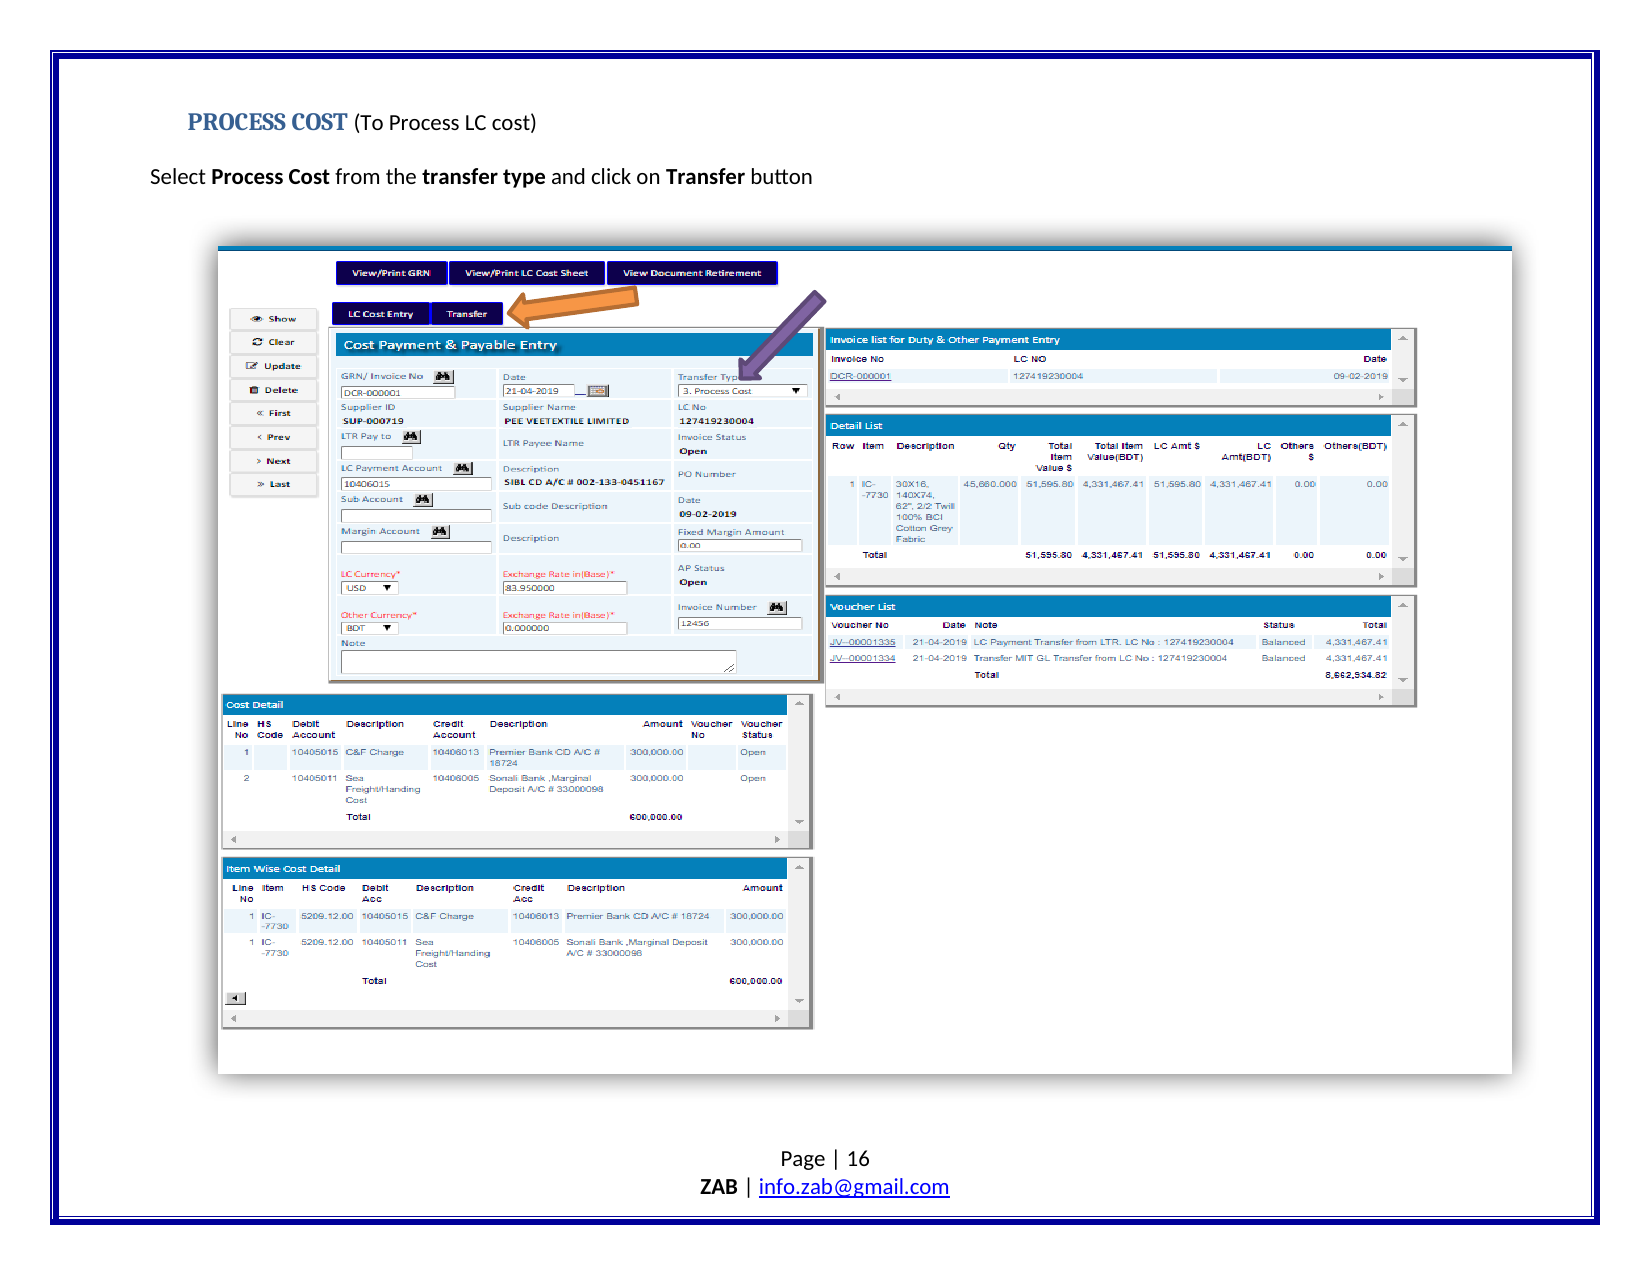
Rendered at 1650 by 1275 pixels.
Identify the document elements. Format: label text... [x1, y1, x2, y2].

picture [218, 251, 1512, 1074]
list Process Cost (To Process LC cost) [187, 108, 1500, 137]
text Select Process Cost from the transfer type and click on Transfer button [150, 162, 1500, 190]
